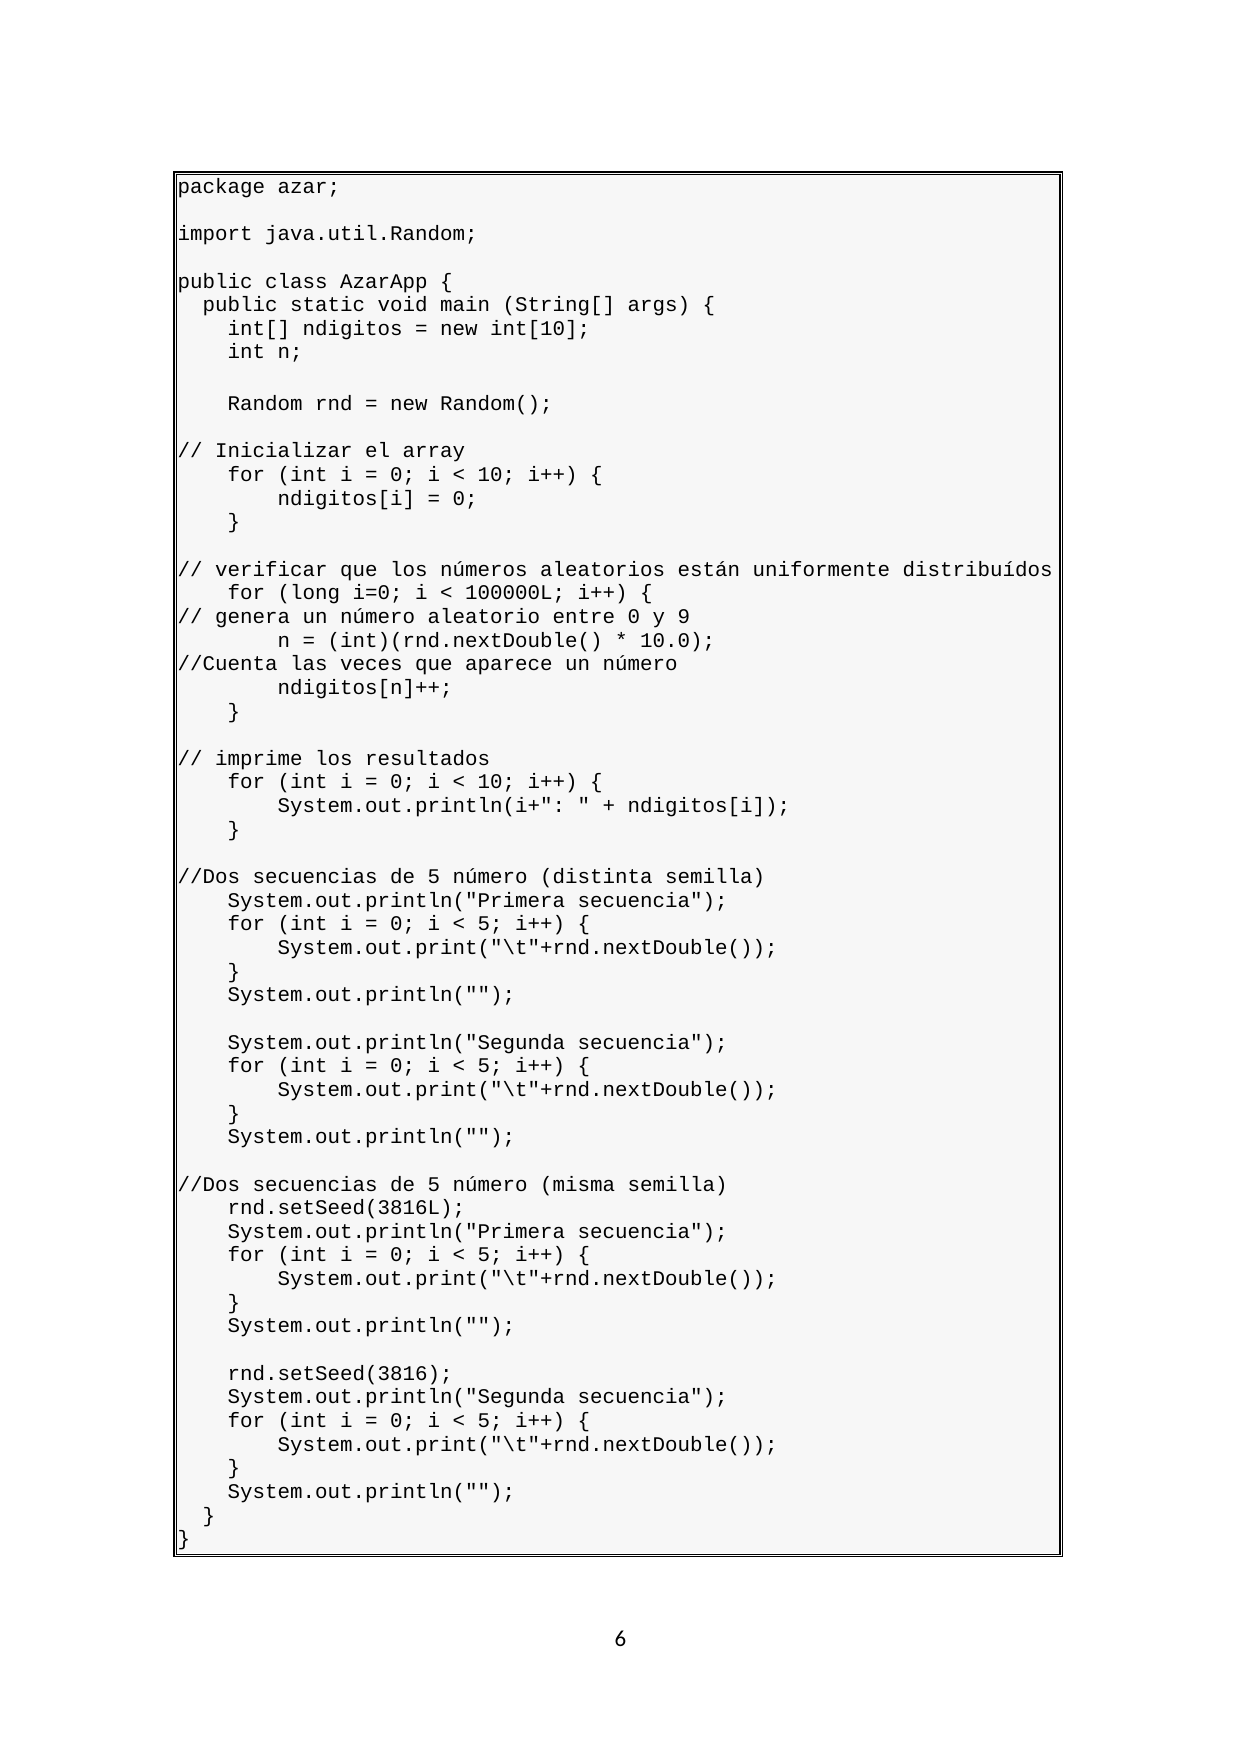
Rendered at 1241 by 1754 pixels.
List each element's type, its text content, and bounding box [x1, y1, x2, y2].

table_header package azar; import java.util.Random; public class AzarApp { public static void main (String[] args) { int[] ndigitos = new int[10]; int n; Random rnd = new Random(); // Inicializar el array for (int i = 0; i < 10; i++) { ndigitos[i] = 0; } // verificar que los números aleatorios están uniformente distribuídos for (long i=0; i < 100000L; i++) { // genera un número aleatorio entre 0 y 9 n = (int)(rnd.nextDouble() * 10.0); //Cuenta las veces que aparece un número ndigitos[n]++; } // imprime los resultados for (int i = 0; i < 10; i++) { System.out.println(i+": " + ndigitos[i]); } //Dos secuencias de 5 número (distinta semilla) System.out.println("Primera secuencia"); for (int i = 0; i < 5; i++) { System.out.print("\t"+rnd.nextDouble()); } System.out.println(""); System.out.println("Segunda secuencia"); for (int i = 0; i < 5; i++) { System.out.print("\t"+rnd.nextDouble()); } System.out.println(""); //Dos secuencias de 5 número (misma semilla) rnd.setSeed(3816L); System.out.println("Primera secuencia"); for (int i = 0; i < 5; i++) { System.out.print("\t"+rnd.nextDouble()); } System.out.println(""); rnd.setSeed(3816); System.out.println("Segunda secuencia"); for (int i = 0; i < 5; i++) { System.out.print("\t"+rnd.nextDouble()); } System.out.println(""); } } [177, 175, 1059, 1553]
